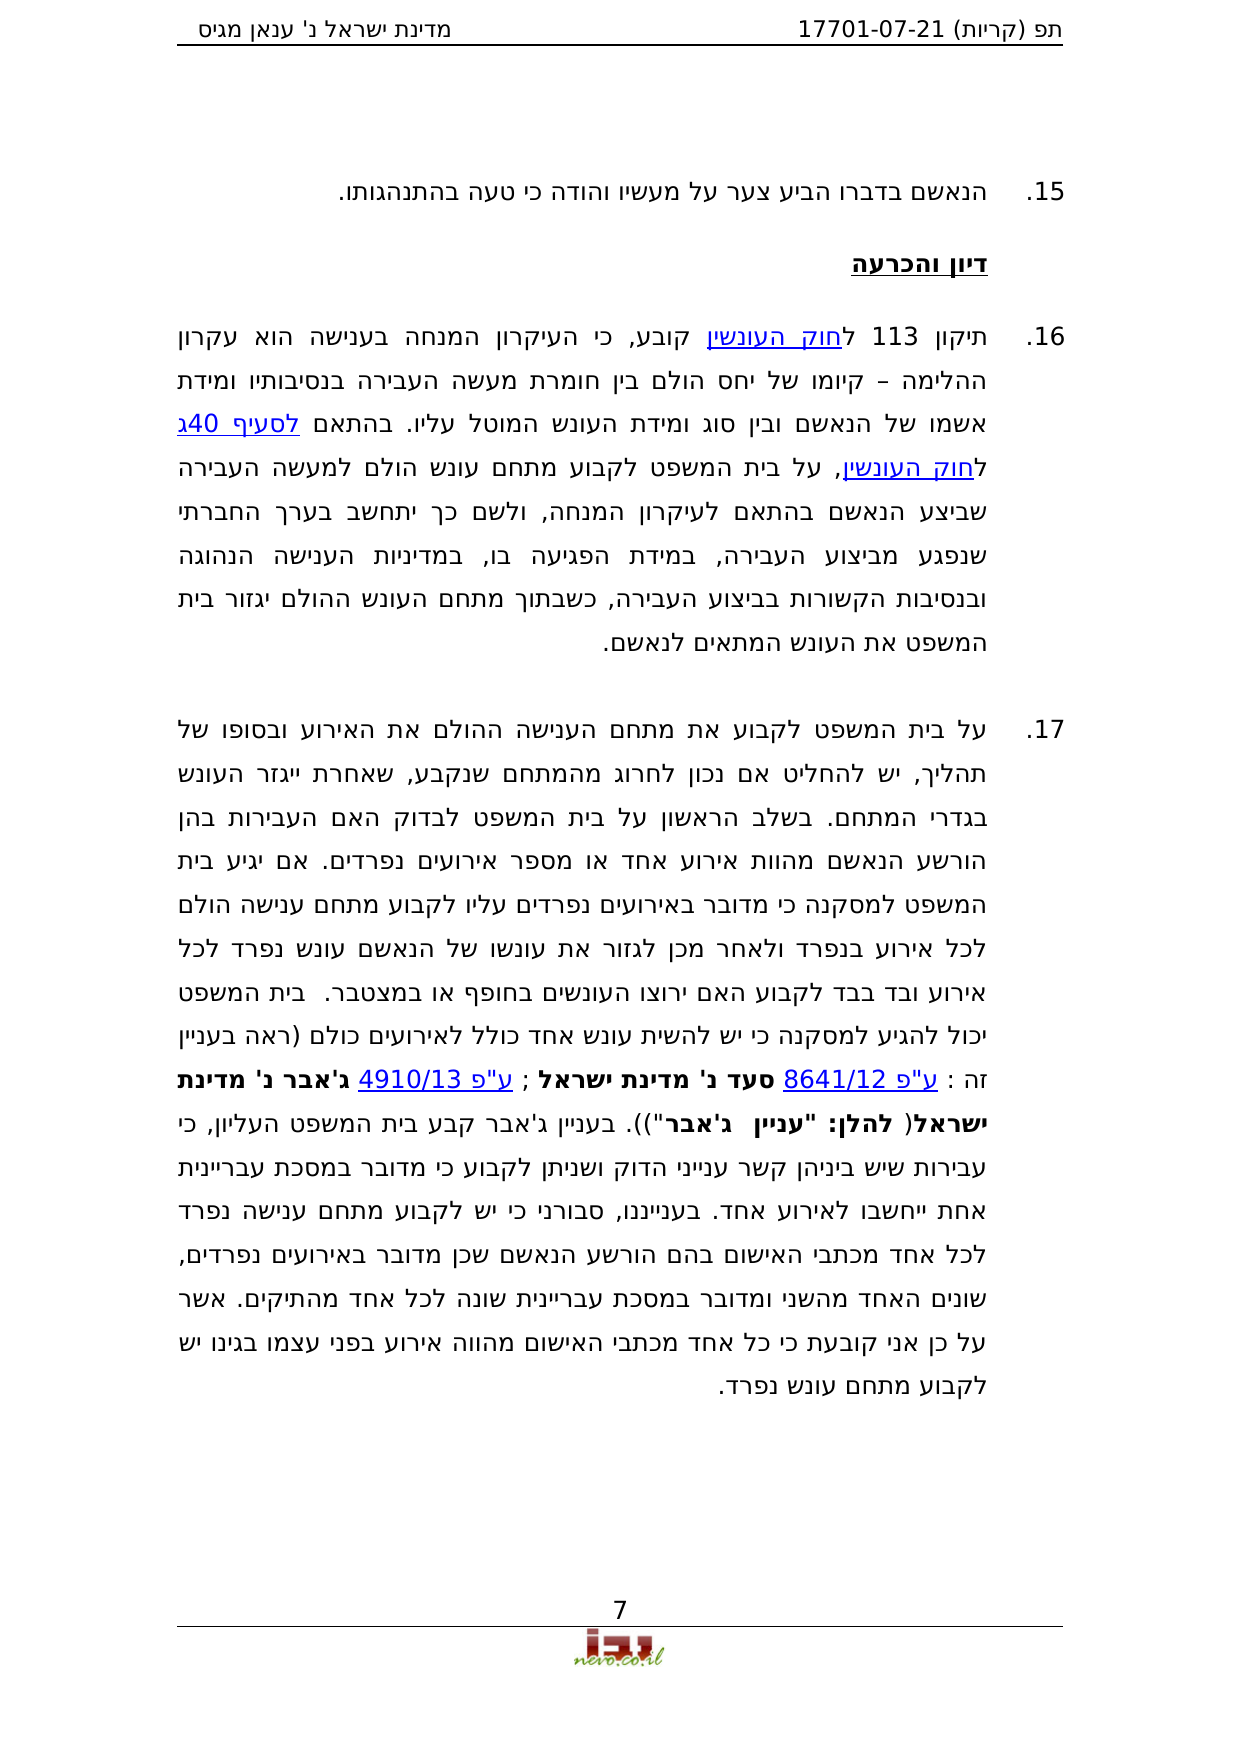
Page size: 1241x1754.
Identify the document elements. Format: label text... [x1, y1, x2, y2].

list דיון והכרעה [177, 250, 988, 279]
picture [574, 1628, 666, 1667]
list על בית המשפט לקבוע את מתחם הענישה ההולם את האירוע ובסופו של תהליך, יש להחליט אם נכון לחרוג מהמתחם שנקבע, שאחרת ייגזר העונש בגדרי המתחם. בשלב הראשון על בית המשפט לבדוק האם העבירות בהן הורשע הנאשם מהוות אירוע אחד או מספר אירועים נפרדים. אם יגיע בית המשפט למסקנה כי מדובר באירועים נפרדים עליו לקבוע מתחם ענישה הולם לכל אירוע בנפרד ולאחר מכן לגזור את עונשו של הנאשם עונש נפרד לכל אירוע ובד בבד לקבוע האם ירוצו העונשים בחופף או במצטבר. בית המשפט יכול להגיע למסקנה כי יש להשית עונש אחד כולל לאירועים כולם (ראה בעניין זה : ע"פ 8641/12 סעד נ' מדינת ישראל ; ע"פ 4910/13 ג'אבר נ' מדינת ישראל( להלן: "עניין ג'אבר")). בעניין ג'אבר קבע בית המשפט העליון, כי עבירות שיש ביניהן קשר ענייני הדוק ושניתן לקבוע כי מדובר במסכת עבריינית אחת ייחשבו לאירוע אחד. בענייננו, סבורני כי יש לקבוע מתחם ענישה נפרד לכל אחד מכתבי האישום בהם הורשע הנאשם שכן מדובר באירועים נפרדים, שונים האחד מהשני ומדובר במסכת עבריינית שונה לכל אחד מהתיקים. אשר על כן אני קובעת כי כל אחד מכתבי האישום מהווה אירוע בפני עצמו בגינו יש לקבוע מתחם עונש נפרד. [177, 715, 1026, 1401]
list הנאשם בדברו הביע צער על מעשיו והודה כי טעה בהתנהגותו. [177, 177, 1026, 206]
list תיקון 113 לחוק העונשין קובע, כי העיקרון המנחה בענישה הוא עקרון ההלימה – קיומו של יחס הולם בין חומרת מעשה העבירה בנסיבותיו ומידת אשמו של הנאשם ובין סוג ומידת העונש המוטל עליו. בהתאם לסעיף 40ג לחוק העונשין, על בית המשפט לקבוע מתחם עונש הולם למעשה העבירה שביצע הנאשם בהתאם לעיקרון המנחה, ולשם כך יתחשב בערך החברתי שנפגע מביצוע העבירה, במידת הפגיעה בו, במדיניות הענישה הנהוגה ובנסיבות הקשורות בביצוע העבירה, כשבתוך מתחם העונש ההולם יגזור בית המשפט את העונש המתאים לנאשם. [177, 322, 1026, 658]
